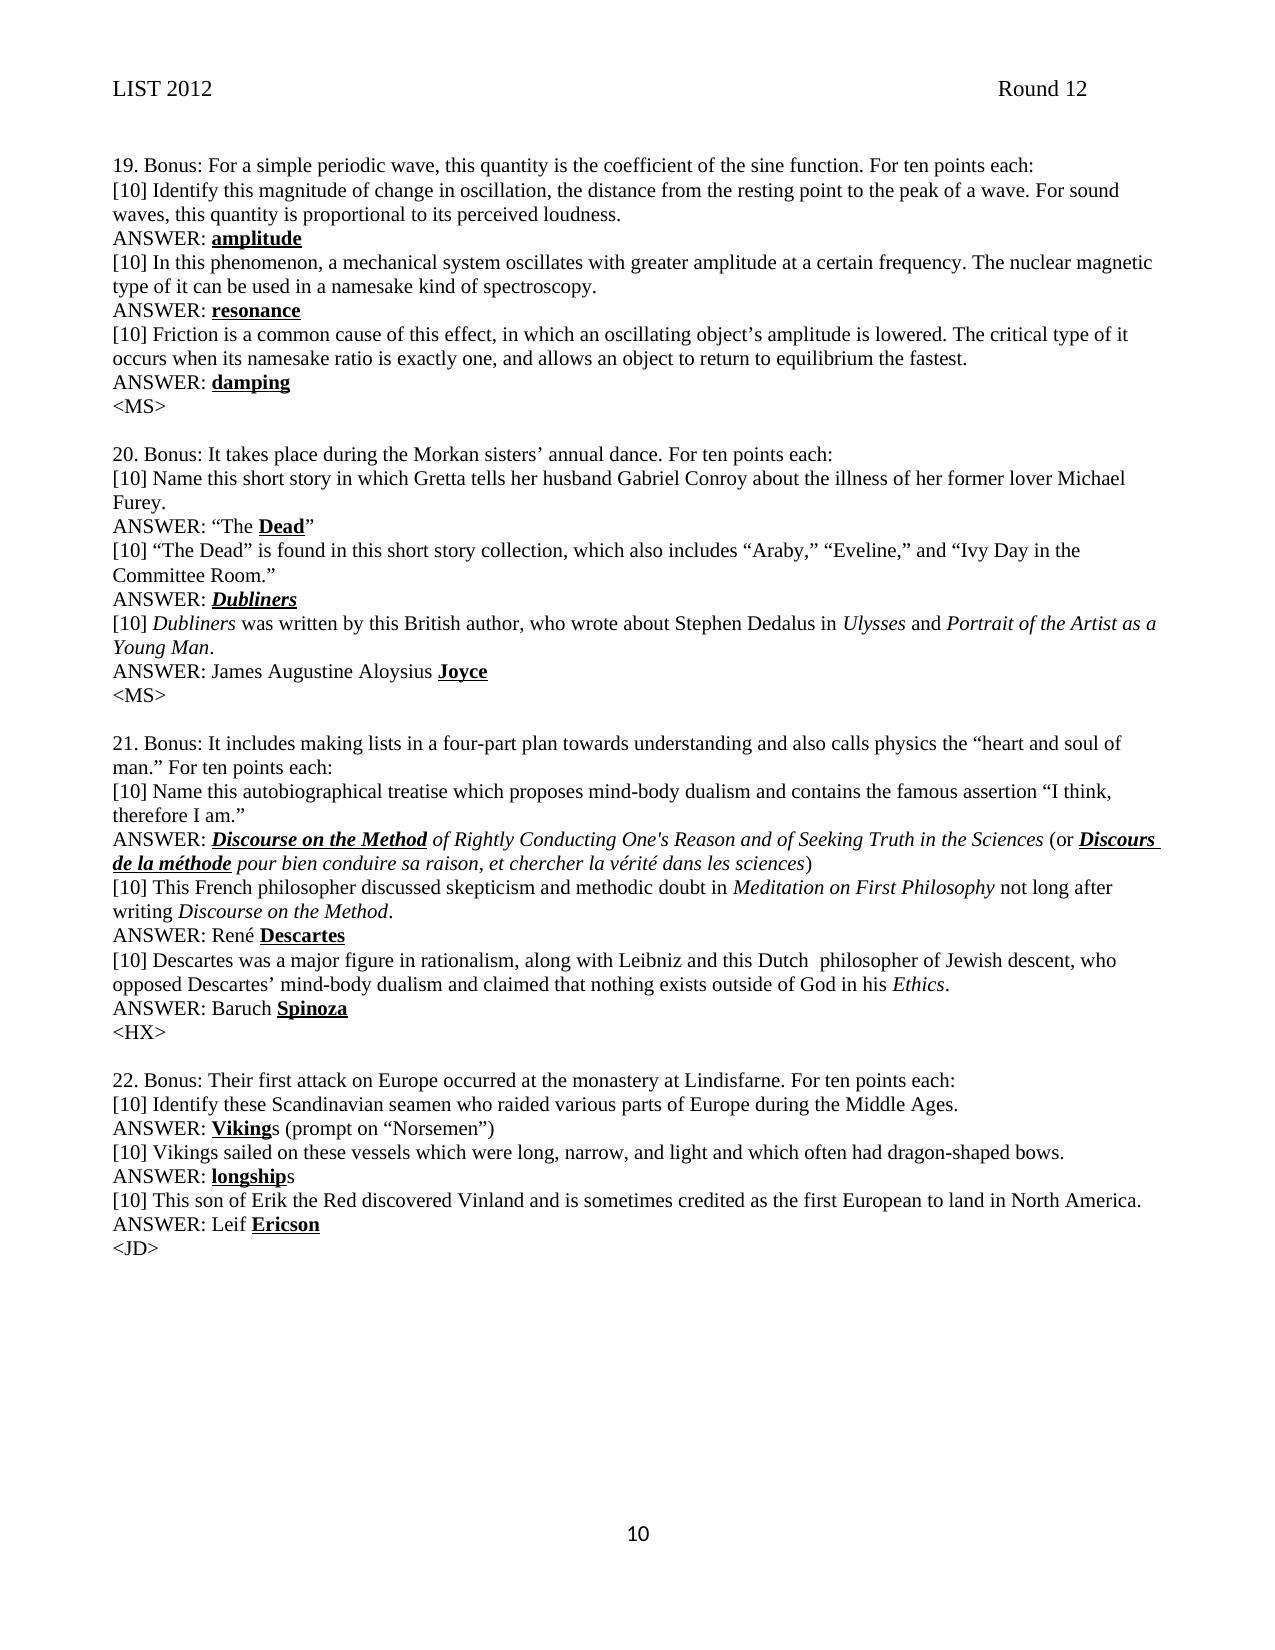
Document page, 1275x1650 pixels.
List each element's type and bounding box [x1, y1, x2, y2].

text [112, 129, 1162, 1312]
